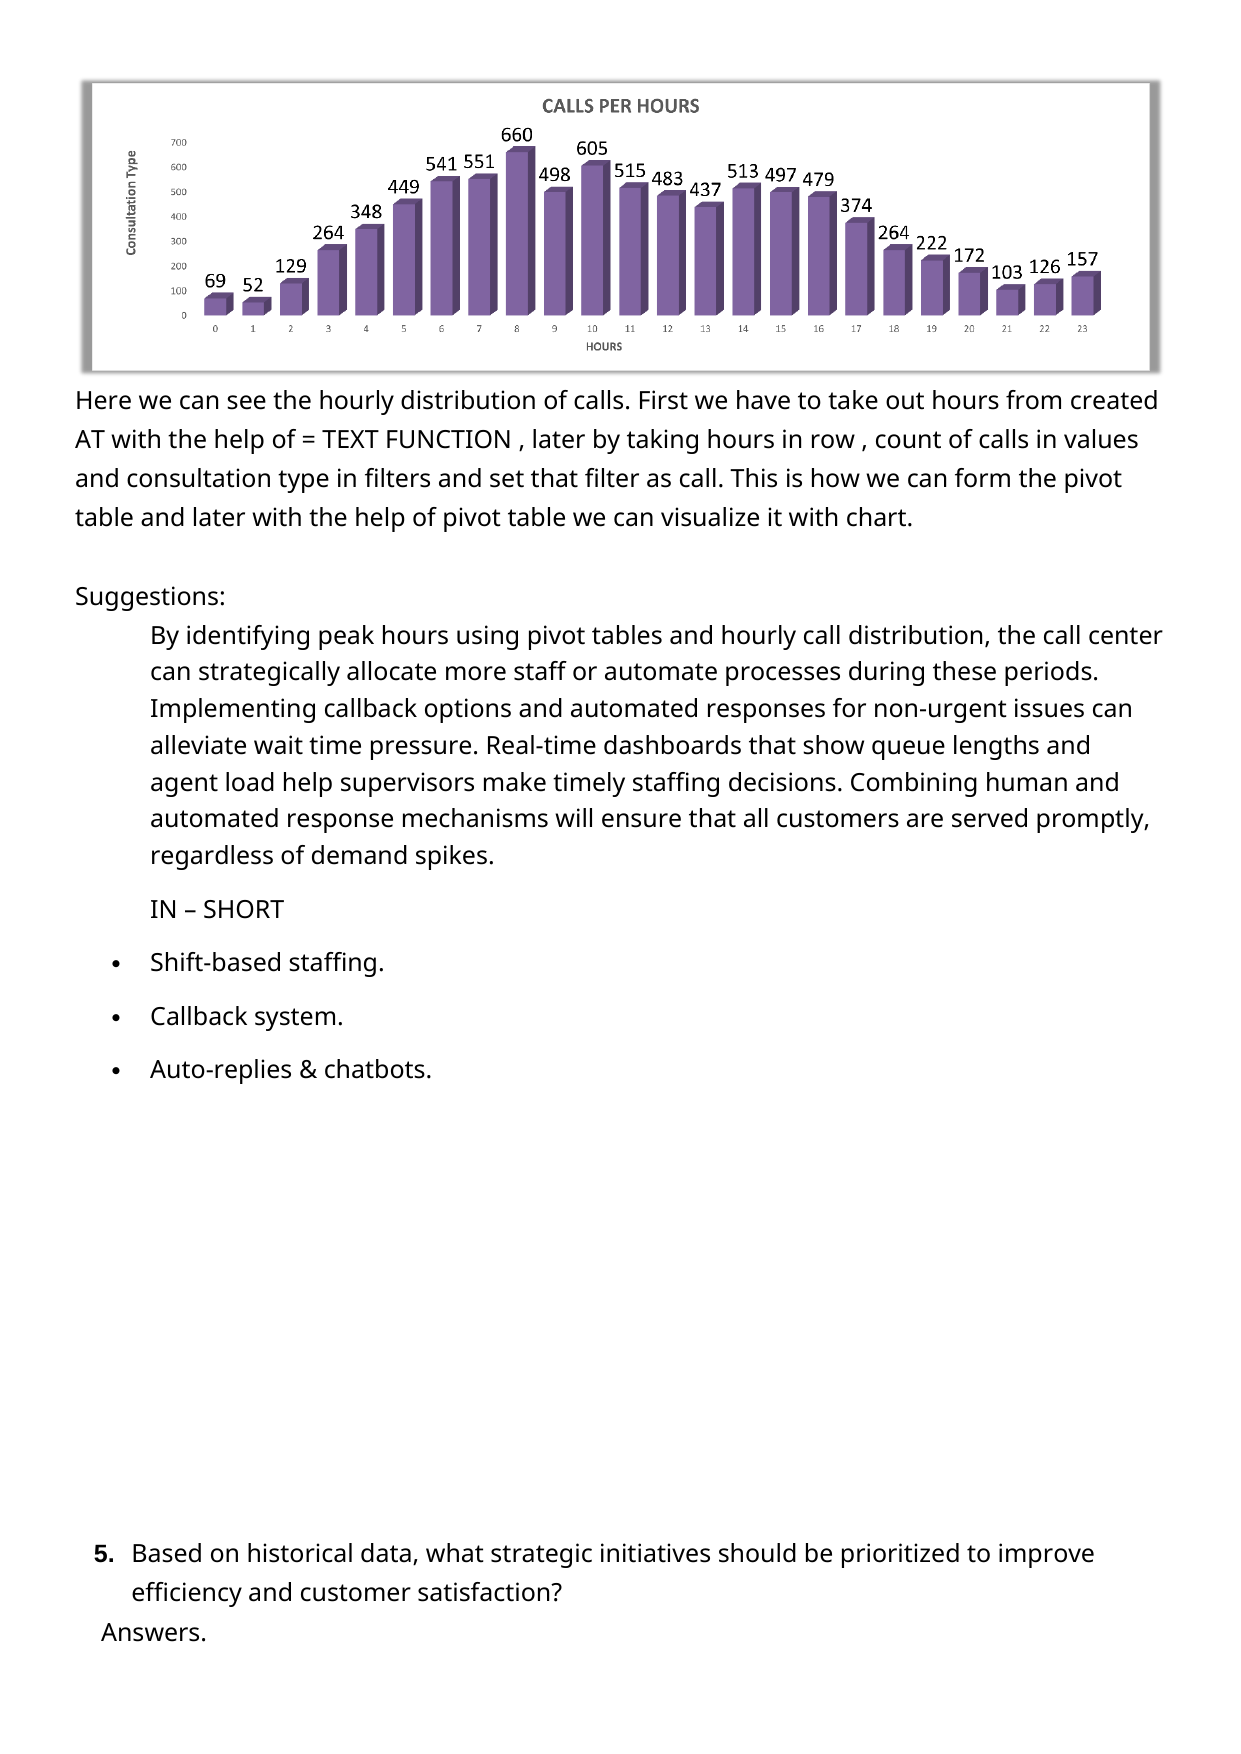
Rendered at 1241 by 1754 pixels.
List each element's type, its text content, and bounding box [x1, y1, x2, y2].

list Callback system. [112, 998, 1165, 1032]
list Shift-based staffing. [112, 945, 1165, 979]
text Answers. [75, 1614, 1165, 1648]
list Auto-replies & chatbots. [112, 1052, 1165, 1086]
text By identifying peak hours using pivot tables and hourly call distribution, the call center can strategically allocate more staff or automate processes during these periods. Implementing callback options and automated responses for non-urgent issues can alleviate wait time pressure. Real-time dashboards that show queue lengths and agent load help supervisors make timely staffing decisions. Combining human and automated response mechanisms will ensure that all customers are served promptly, regardless of demand spikes. [150, 617, 1165, 872]
list Based on historical data, what strategic initiatives should be prioritized to improve efficiency and customer satisfaction? [94, 1536, 1165, 1609]
picture [75, 75, 1166, 379]
text IN – SHORT [150, 891, 1165, 925]
text Here we can see the hourly distribution of calls. First we have to take out hours from created AT with the help of = TEXT FUNCTION , later by taking hours in row , count of calls in values and consultation type in filters and set that filter as call. This is how we can form the pivot table and later with the help of pivot table we can visualize it with chart. [75, 382, 1165, 534]
text Suggestions: [75, 578, 1165, 612]
